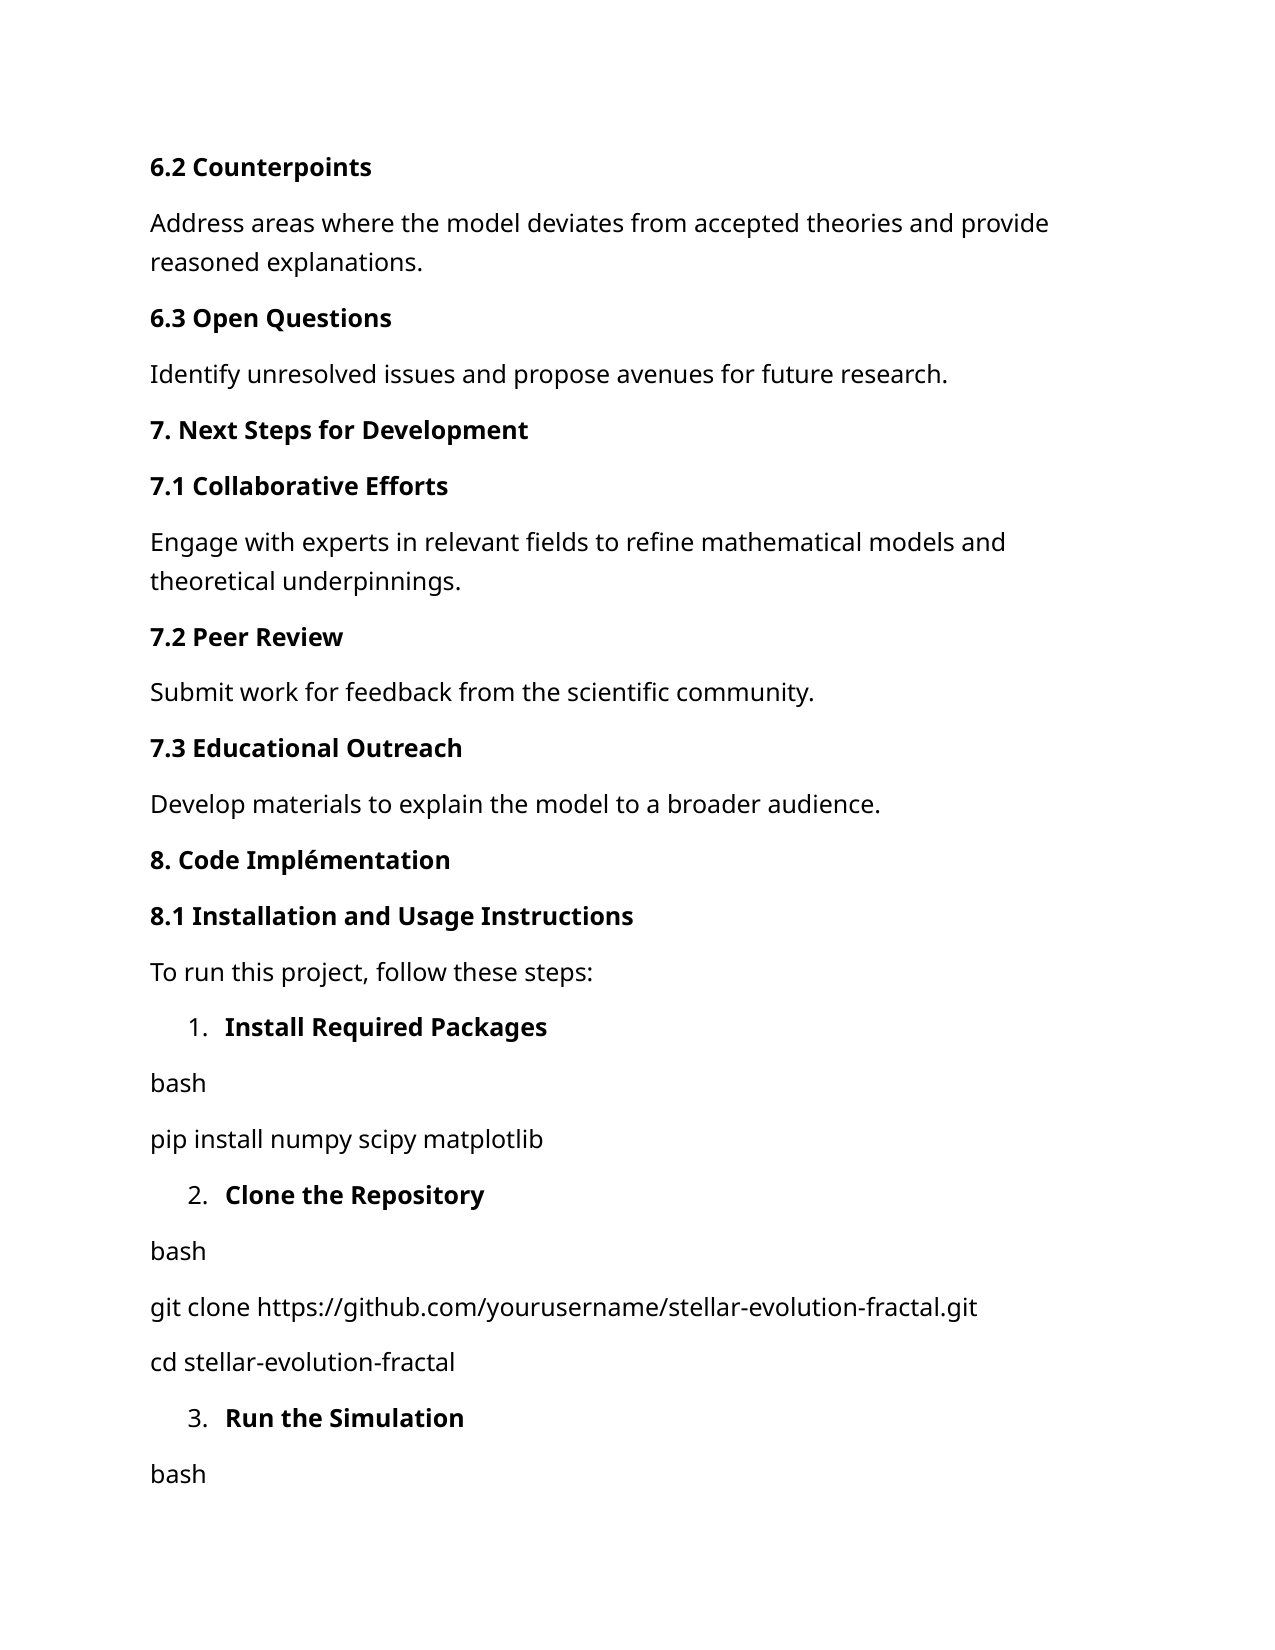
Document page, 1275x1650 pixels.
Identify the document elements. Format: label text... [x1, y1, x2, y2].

text pip install numpy scipy matplotlib [150, 1122, 1125, 1156]
text Identify unresolved issues and propose avenues for future research. [150, 357, 1125, 391]
text 8. Code Implémentation [150, 842, 1125, 877]
text 7.2 Peer Review [150, 619, 1125, 653]
text Submit work for feedback from the scientific community. [150, 675, 1125, 709]
list Install Required Packages [187, 1010, 1125, 1044]
list Clone the Repository [187, 1177, 1125, 1212]
text bash [150, 1066, 1125, 1100]
text git clone https://github.com/yourusername/stellar-evolution-fractal.git [150, 1289, 1125, 1323]
text 7. Next Steps for Development [150, 412, 1125, 447]
text bash [150, 1233, 1125, 1267]
text 7.1 Collaborative Efforts [150, 468, 1125, 502]
text Address areas where the model deviates from accepted theories and provide reasoned explanations. [150, 206, 1125, 279]
text Engage with experts in relevant fields to refine mathematical models and theoretical underpinnings. [150, 524, 1125, 597]
text To run this project, follow these steps: [150, 954, 1125, 988]
text 6.3 Open Questions [150, 301, 1125, 335]
text 6.2 Counterpoints [150, 150, 1125, 184]
text 7.3 Educational Outreach [150, 731, 1125, 765]
text Develop materials to explain the model to a broader audience. [150, 787, 1125, 821]
text bash [150, 1457, 1125, 1491]
list Run the Simulation [187, 1401, 1125, 1435]
text cd stellar-evolution-fractal [150, 1345, 1125, 1379]
text 8.1 Installation and Usage Instructions [150, 898, 1125, 932]
